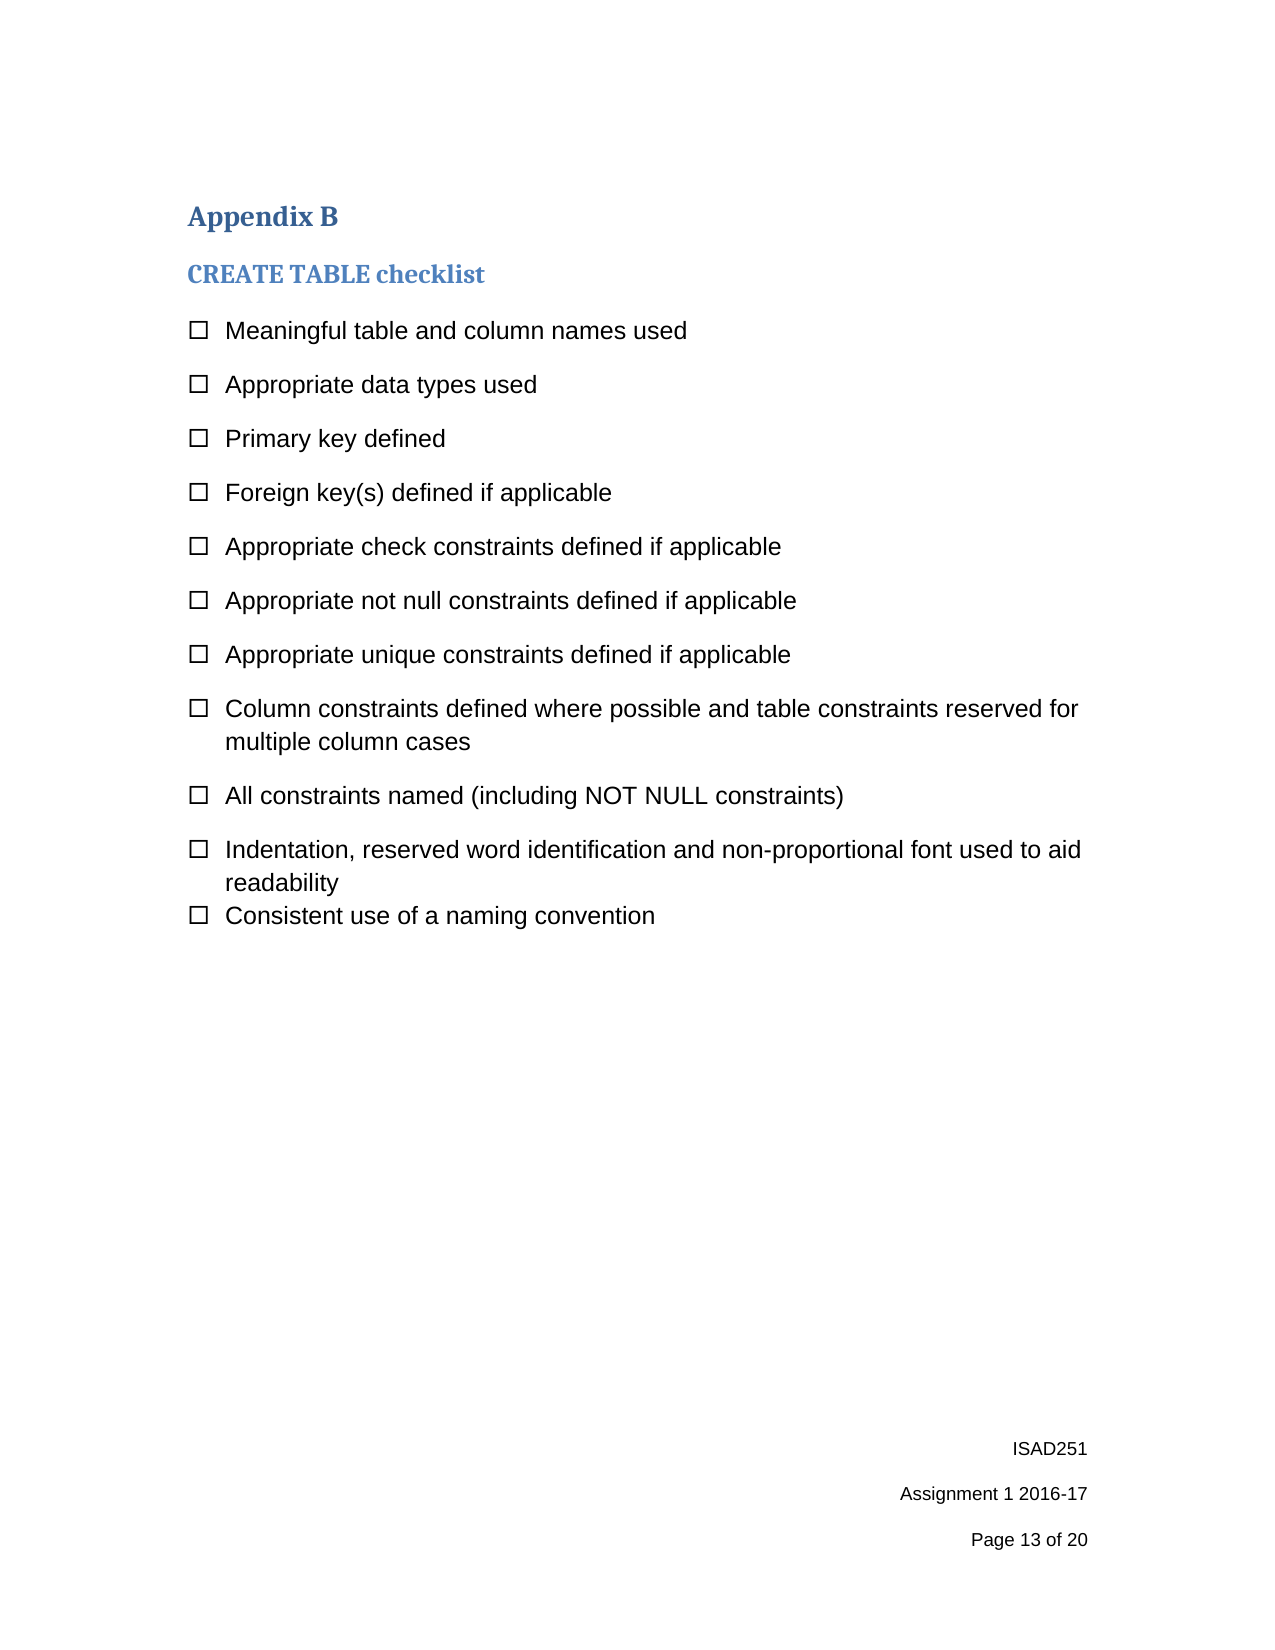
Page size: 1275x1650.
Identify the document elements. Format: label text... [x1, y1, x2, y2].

subtitle Appropriate check constraints defined if applicable [187, 532, 1087, 561]
subtitle Meaningful table and column names used [187, 316, 1087, 345]
subtitle Primary key defined [187, 424, 1087, 453]
subtitle Indentation, reserved word identification and non-proportional font used to aid readability [187, 834, 1087, 896]
subtitle CREATE TABLE checklist [187, 259, 1087, 291]
subtitle Column constraints defined where possible and table constraints reserved for multiple column cases [187, 694, 1087, 756]
subtitle All constraints named (including NOT NULL constraints) [187, 781, 1087, 809]
subtitle Appropriate unique constraints defined if applicable [187, 640, 1087, 668]
subtitle Appendix B [187, 200, 1087, 233]
subtitle Foreign key(s) defined if applicable [187, 478, 1087, 507]
subtitle Appropriate not null constraints defined if applicable [187, 586, 1087, 614]
list Consistent use of a naming convention [187, 901, 1087, 929]
subtitle Appropriate data types used [187, 370, 1087, 399]
